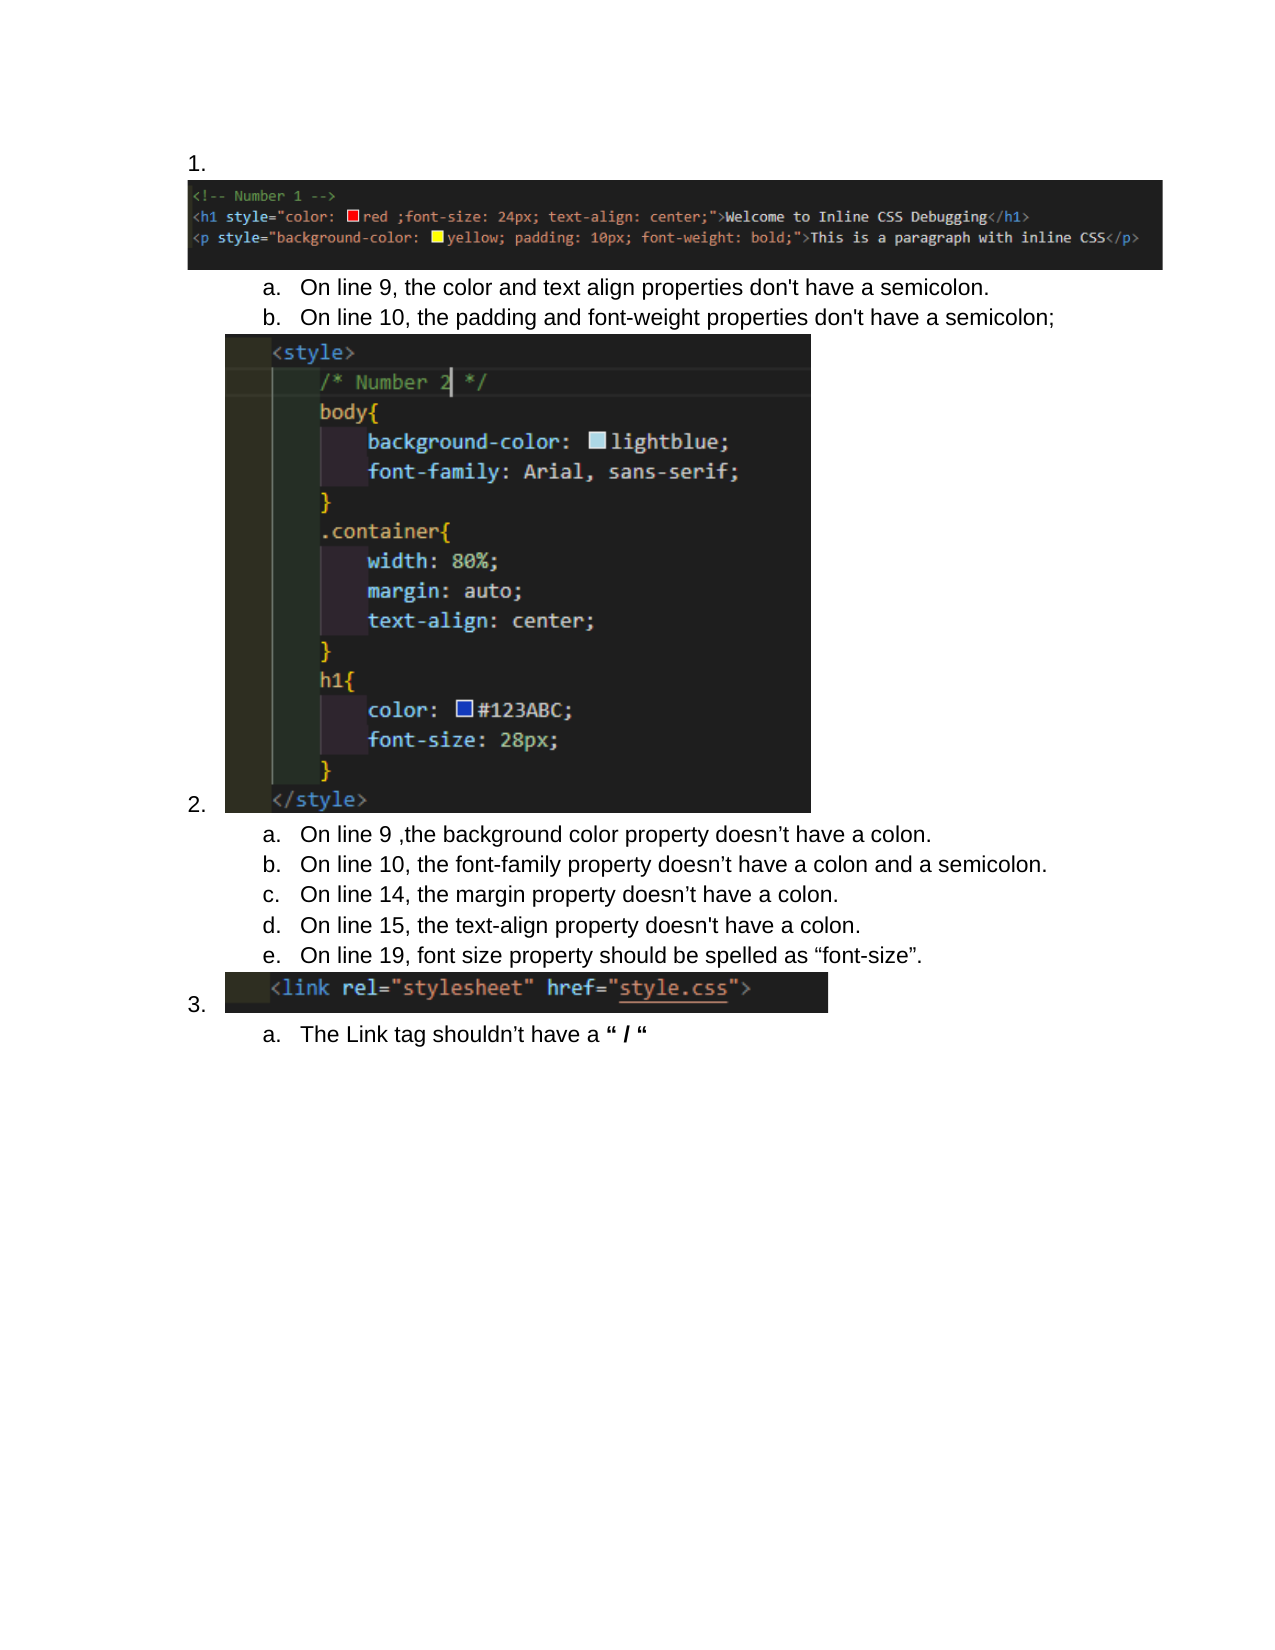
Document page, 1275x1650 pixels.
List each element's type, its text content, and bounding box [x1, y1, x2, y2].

list On line 9 ,the background color property doesn’t have a colon. [262, 821, 1125, 847]
list On line 9, the color and text align properties don't have a semicolon. [262, 274, 1125, 300]
list On line 15, the text-align property doesn't have a colon. [262, 912, 1125, 938]
list On line 14, the margin property doesn’t have a colon. [262, 881, 1125, 908]
list On line 10, the font-family property doesn’t have a colon and a semicolon. [262, 851, 1125, 877]
list On line 10, the padding and font-weight properties don't have a semicolon; [262, 304, 1125, 330]
list The Link tag shouldn’t have a “ / “ [262, 1021, 1125, 1048]
picture [225, 334, 811, 813]
list On line 19, font size property should be spelled as “font-size”. [262, 942, 1125, 968]
picture [225, 972, 829, 1013]
picture [187, 180, 1163, 270]
